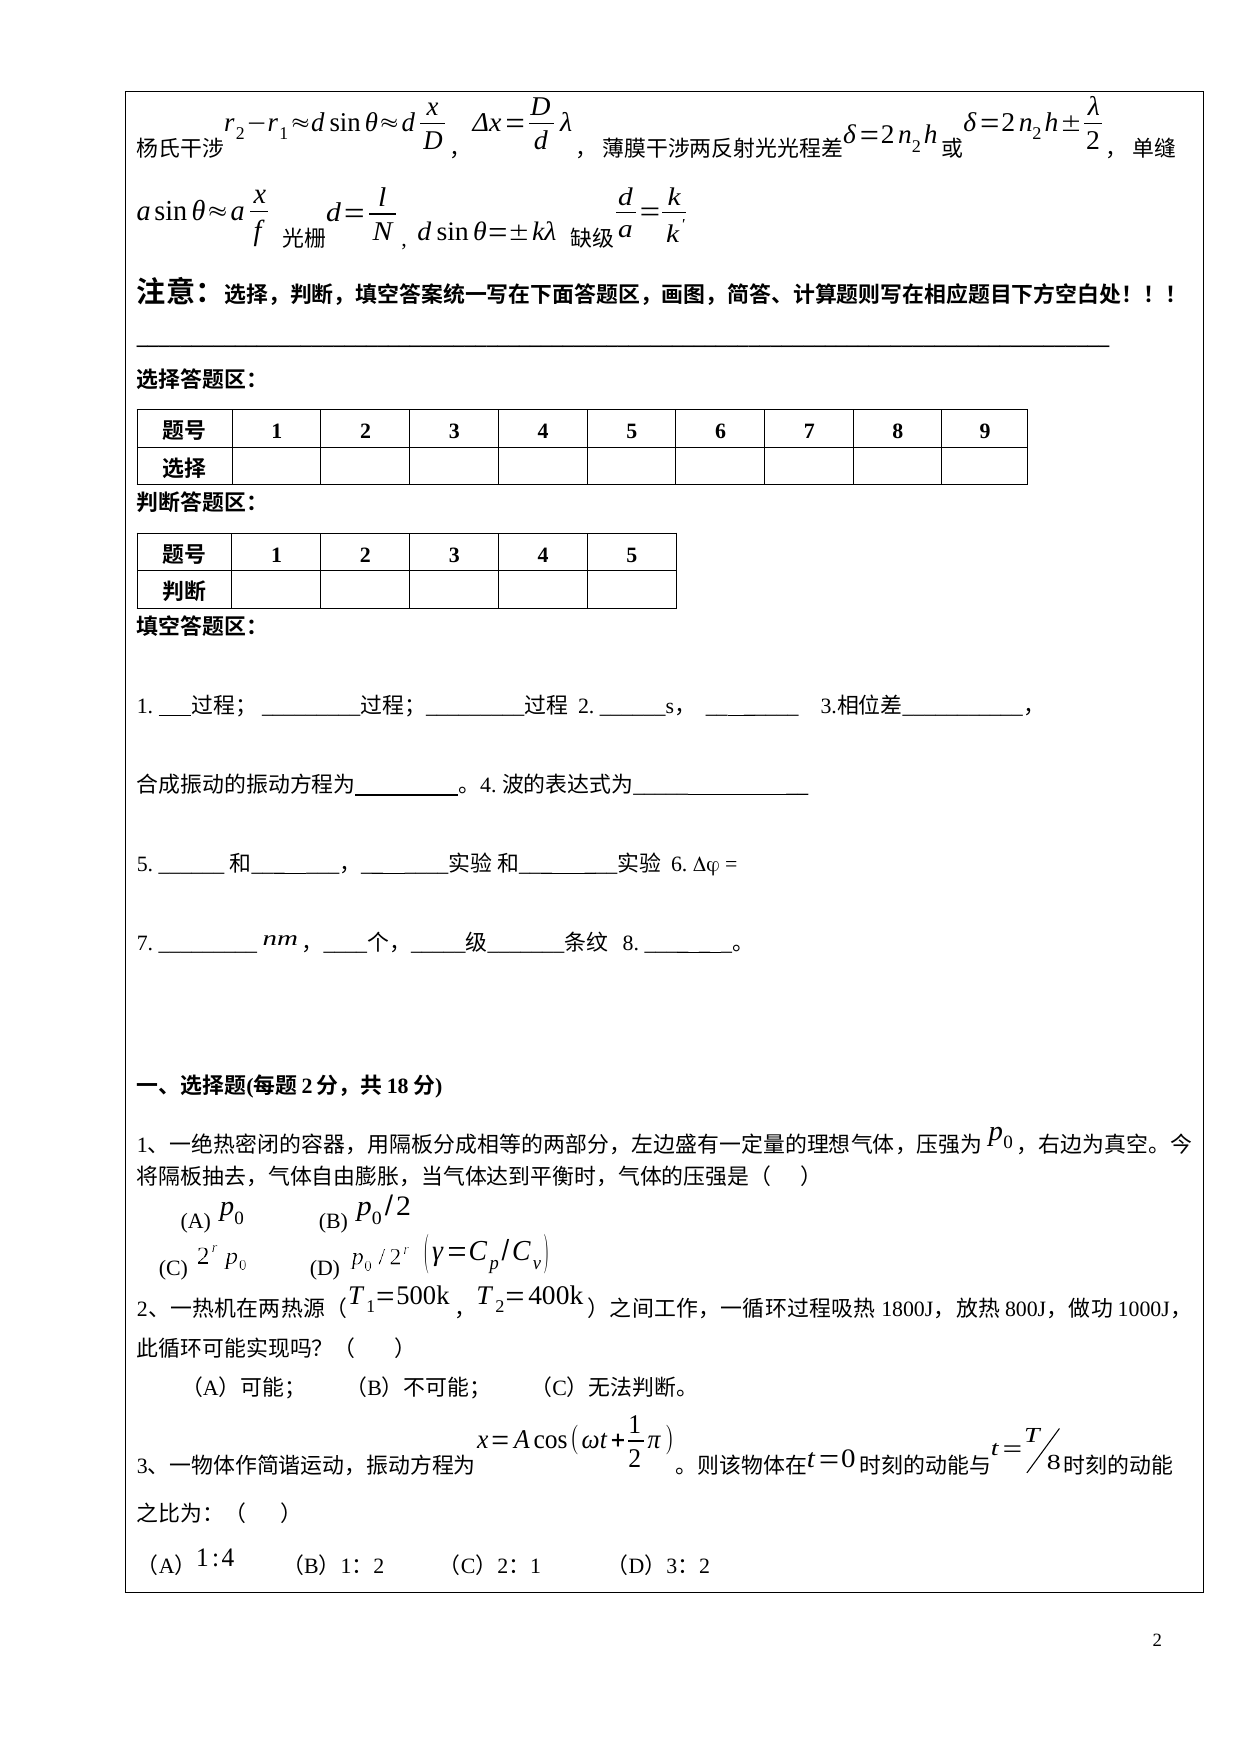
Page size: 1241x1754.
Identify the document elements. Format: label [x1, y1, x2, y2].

table_cell [126, 92, 1203, 1592]
